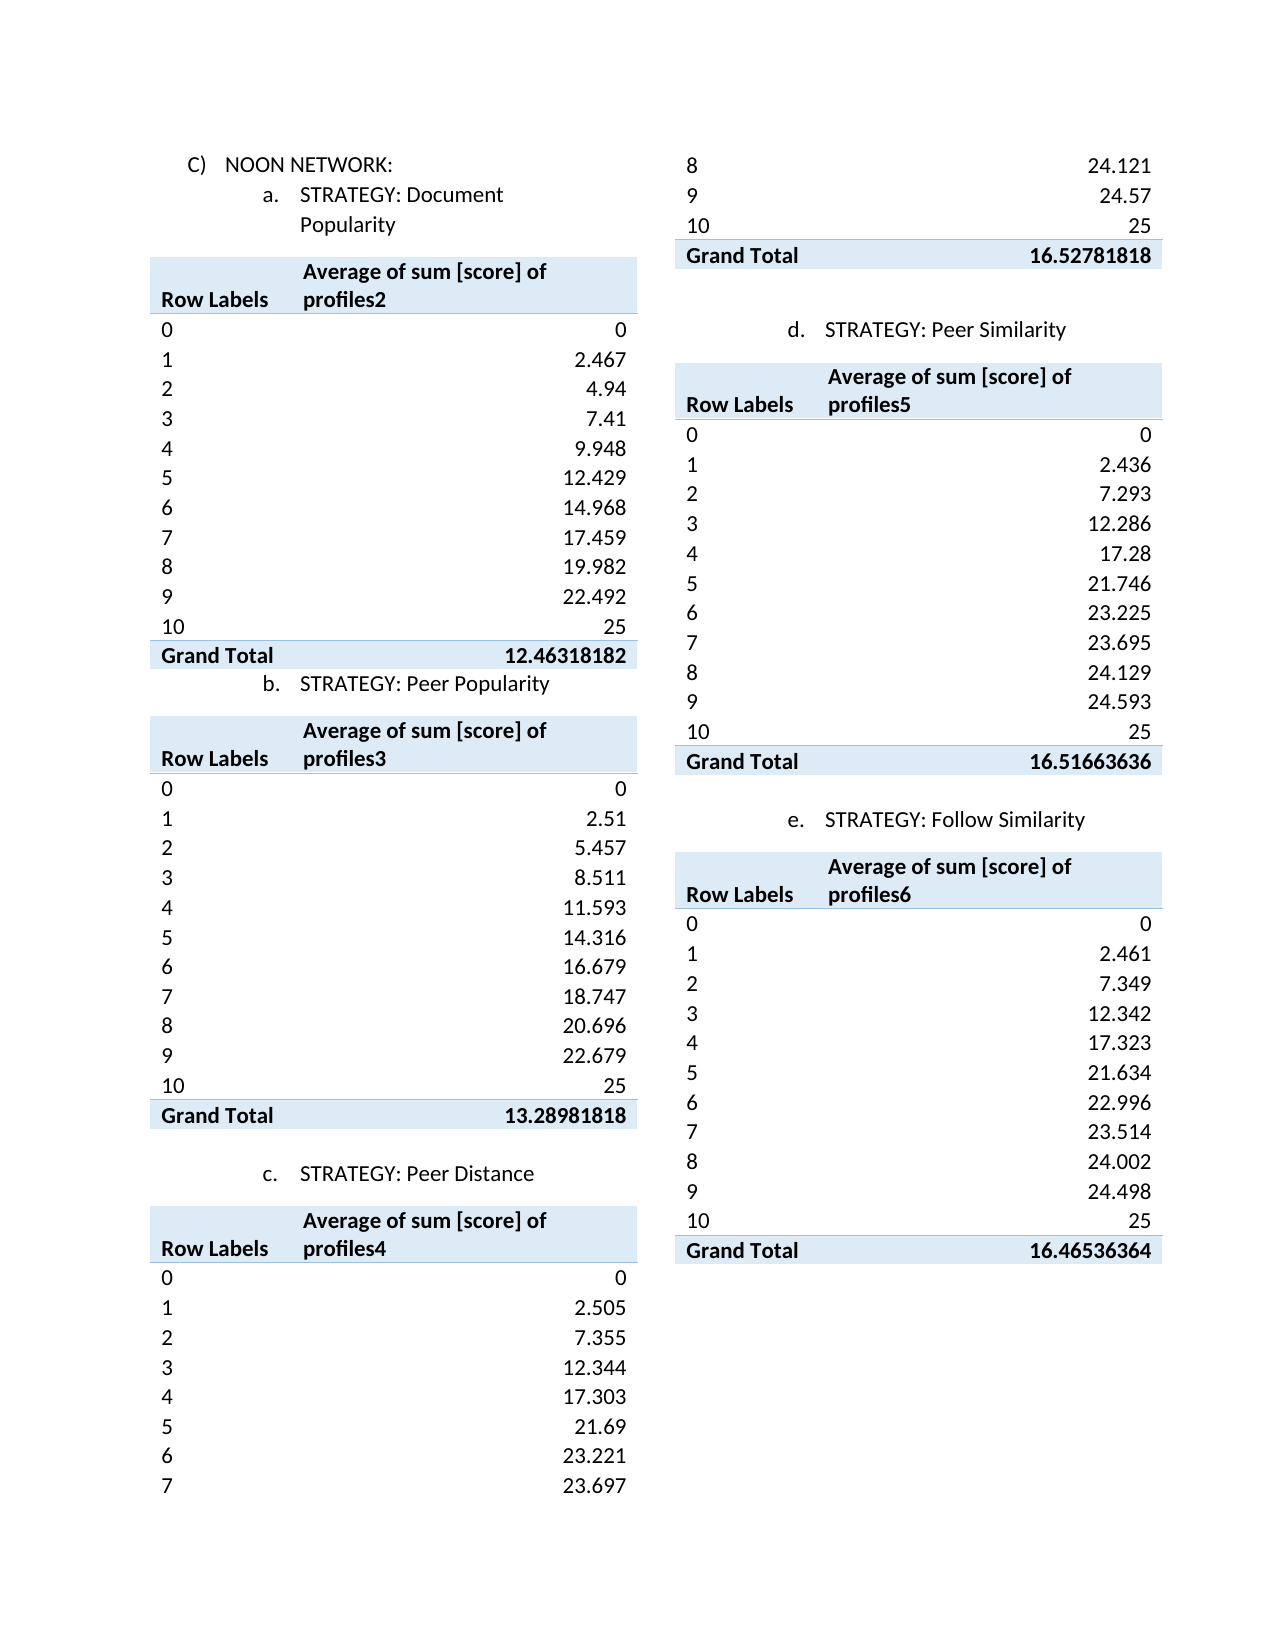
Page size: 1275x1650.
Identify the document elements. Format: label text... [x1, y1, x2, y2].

table_cell 25 [817, 1205, 1162, 1234]
table_cell 23.225 [817, 597, 1162, 626]
table_cell 10 [150, 1069, 292, 1099]
table_cell 6 [675, 1086, 817, 1116]
table_cell 0 [817, 909, 1162, 938]
table_header Average of sum [score] of profiles4 [292, 1206, 637, 1262]
table_cell 0 [292, 314, 637, 343]
table_cell 4 [675, 1027, 817, 1056]
table_header Average of sum [score] of profiles2 [292, 257, 637, 313]
table_header Average of sum [score] of profiles5 [817, 363, 1162, 418]
table_cell Grand Total [150, 641, 292, 669]
list STRATEGY: Peer Similarity [787, 316, 1125, 344]
table_cell Grand Total [675, 746, 817, 775]
table_cell 10 [675, 715, 817, 745]
table_cell 1 [675, 448, 817, 478]
table_cell 7.355 [292, 1321, 637, 1351]
table_cell 6 [150, 491, 292, 521]
table_cell 11.593 [292, 891, 637, 921]
table_cell 21.69 [292, 1410, 637, 1440]
table_cell 7 [675, 626, 817, 656]
table_cell 1 [150, 1292, 292, 1321]
table_header Average of sum [score] of profiles6 [817, 852, 1162, 908]
table_cell 2.505 [292, 1292, 637, 1321]
table_cell 23.697 [292, 1470, 637, 1499]
table_cell 6 [150, 951, 292, 980]
table_cell 9 [675, 686, 817, 715]
table_cell 9.948 [292, 432, 637, 462]
table_cell 22.679 [292, 1040, 637, 1069]
table_cell 1 [150, 343, 292, 373]
table_cell 0 [292, 1263, 637, 1292]
table_cell 25 [817, 209, 1162, 239]
table_cell 12.46318182 [292, 641, 637, 669]
table_cell 2 [675, 967, 817, 997]
table_cell 7.41 [292, 403, 637, 432]
table_cell 12.344 [292, 1351, 637, 1381]
table_cell Grand Total [675, 240, 817, 269]
table_cell 16.46536364 [817, 1236, 1162, 1264]
table_cell 2 [150, 373, 292, 402]
table_cell 12.342 [817, 997, 1162, 1027]
table_cell 3 [675, 508, 817, 537]
table_cell 2 [150, 1321, 292, 1351]
table_cell 0 [675, 909, 817, 938]
table_cell 19.982 [292, 551, 637, 581]
table_header Row Labels [150, 1206, 292, 1262]
table_cell 22.996 [817, 1086, 1162, 1116]
table_header Row Labels [150, 716, 292, 772]
table_cell 24.129 [817, 656, 1162, 686]
table_cell 8 [150, 551, 292, 581]
table_cell 3 [150, 862, 292, 891]
table_cell 24.121 [817, 150, 1162, 180]
list STRATEGY: Peer Popularity [262, 669, 600, 698]
table_cell 0 [675, 420, 817, 448]
table_cell 23.514 [817, 1116, 1162, 1145]
table_cell 22.492 [292, 581, 637, 610]
table_cell 25 [817, 715, 1162, 745]
table_cell Grand Total [150, 1100, 292, 1129]
table_cell 7 [150, 1470, 292, 1499]
table_cell 10 [675, 1205, 817, 1234]
list NOON NETWORK: [187, 150, 600, 178]
table_cell 9 [150, 1040, 292, 1069]
table_cell 2.51 [292, 802, 637, 832]
table_cell 4.94 [292, 373, 637, 402]
table_cell 16.51663636 [817, 746, 1162, 775]
table_cell 8 [150, 1010, 292, 1040]
table_cell 5 [150, 1410, 292, 1440]
table_cell 3 [150, 403, 292, 432]
table_cell 0 [292, 774, 637, 802]
table_cell 7.293 [817, 478, 1162, 508]
table_cell 7 [150, 521, 292, 551]
table_cell 4 [150, 891, 292, 921]
table_cell 5 [150, 462, 292, 491]
table_cell 5 [150, 921, 292, 951]
list STRATEGY: Document Popularity [262, 180, 600, 238]
table_cell 9 [675, 180, 817, 209]
table_cell 21.634 [817, 1056, 1162, 1086]
table_cell 4 [150, 1381, 292, 1410]
table_cell 8 [675, 150, 817, 180]
table_cell 6 [675, 597, 817, 626]
table_cell 23.221 [292, 1440, 637, 1470]
table_cell 6 [150, 1440, 292, 1470]
table_cell 2.436 [817, 448, 1162, 478]
table_cell 0 [817, 420, 1162, 448]
list STRATEGY: Peer Distance [262, 1159, 600, 1187]
table_cell 0 [150, 314, 292, 343]
table_cell 9 [675, 1175, 817, 1205]
table_header Average of sum [score] of profiles3 [292, 716, 637, 772]
table_cell 25 [292, 1069, 637, 1099]
table_cell 1 [150, 802, 292, 832]
table_cell 2.461 [817, 938, 1162, 967]
list STRATEGY: Follow Similarity [787, 805, 1125, 833]
table_cell 16.52781818 [817, 240, 1162, 269]
table_cell 3 [675, 997, 817, 1027]
table_cell 5 [675, 1056, 817, 1086]
table_header Row Labels [675, 852, 817, 908]
table_cell 10 [675, 209, 817, 239]
table_cell 0 [150, 1263, 292, 1292]
table_cell 24.002 [817, 1145, 1162, 1175]
table_header Row Labels [675, 363, 817, 418]
table_cell 17.323 [817, 1027, 1162, 1056]
table_cell 4 [150, 432, 292, 462]
table_cell 7.349 [817, 967, 1162, 997]
table_cell 17.28 [817, 537, 1162, 567]
table_cell 12.286 [817, 508, 1162, 537]
table_header Row Labels [150, 257, 292, 313]
table_cell 5 [675, 567, 817, 597]
table_cell 8 [675, 656, 817, 686]
table_cell 7 [150, 980, 292, 1010]
table_cell 9 [150, 581, 292, 610]
table_cell 17.303 [292, 1381, 637, 1410]
table_cell 24.57 [817, 180, 1162, 209]
table_cell Grand Total [675, 1236, 817, 1264]
table_cell 23.695 [817, 626, 1162, 656]
table_cell 2 [150, 832, 292, 862]
table_cell 3 [150, 1351, 292, 1381]
table_cell 24.593 [817, 686, 1162, 715]
table_cell 16.679 [292, 951, 637, 980]
table_cell 1 [675, 938, 817, 967]
table_cell 4 [675, 537, 817, 567]
table_cell 21.746 [817, 567, 1162, 597]
table_cell 17.459 [292, 521, 637, 551]
table_cell 14.968 [292, 491, 637, 521]
table_cell 18.747 [292, 980, 637, 1010]
table_cell 13.28981818 [292, 1100, 637, 1129]
table_cell 8 [675, 1145, 817, 1175]
table_cell 12.429 [292, 462, 637, 491]
table_cell 2 [675, 478, 817, 508]
table_cell 24.498 [817, 1175, 1162, 1205]
table_cell 25 [292, 610, 637, 640]
table_cell 14.316 [292, 921, 637, 951]
table_cell 5.457 [292, 832, 637, 862]
table_cell 0 [150, 774, 292, 802]
table_cell 8.511 [292, 862, 637, 891]
table_cell 2.467 [292, 343, 637, 373]
table_cell 20.696 [292, 1010, 637, 1040]
table_cell 10 [150, 610, 292, 640]
table_cell 7 [675, 1116, 817, 1145]
